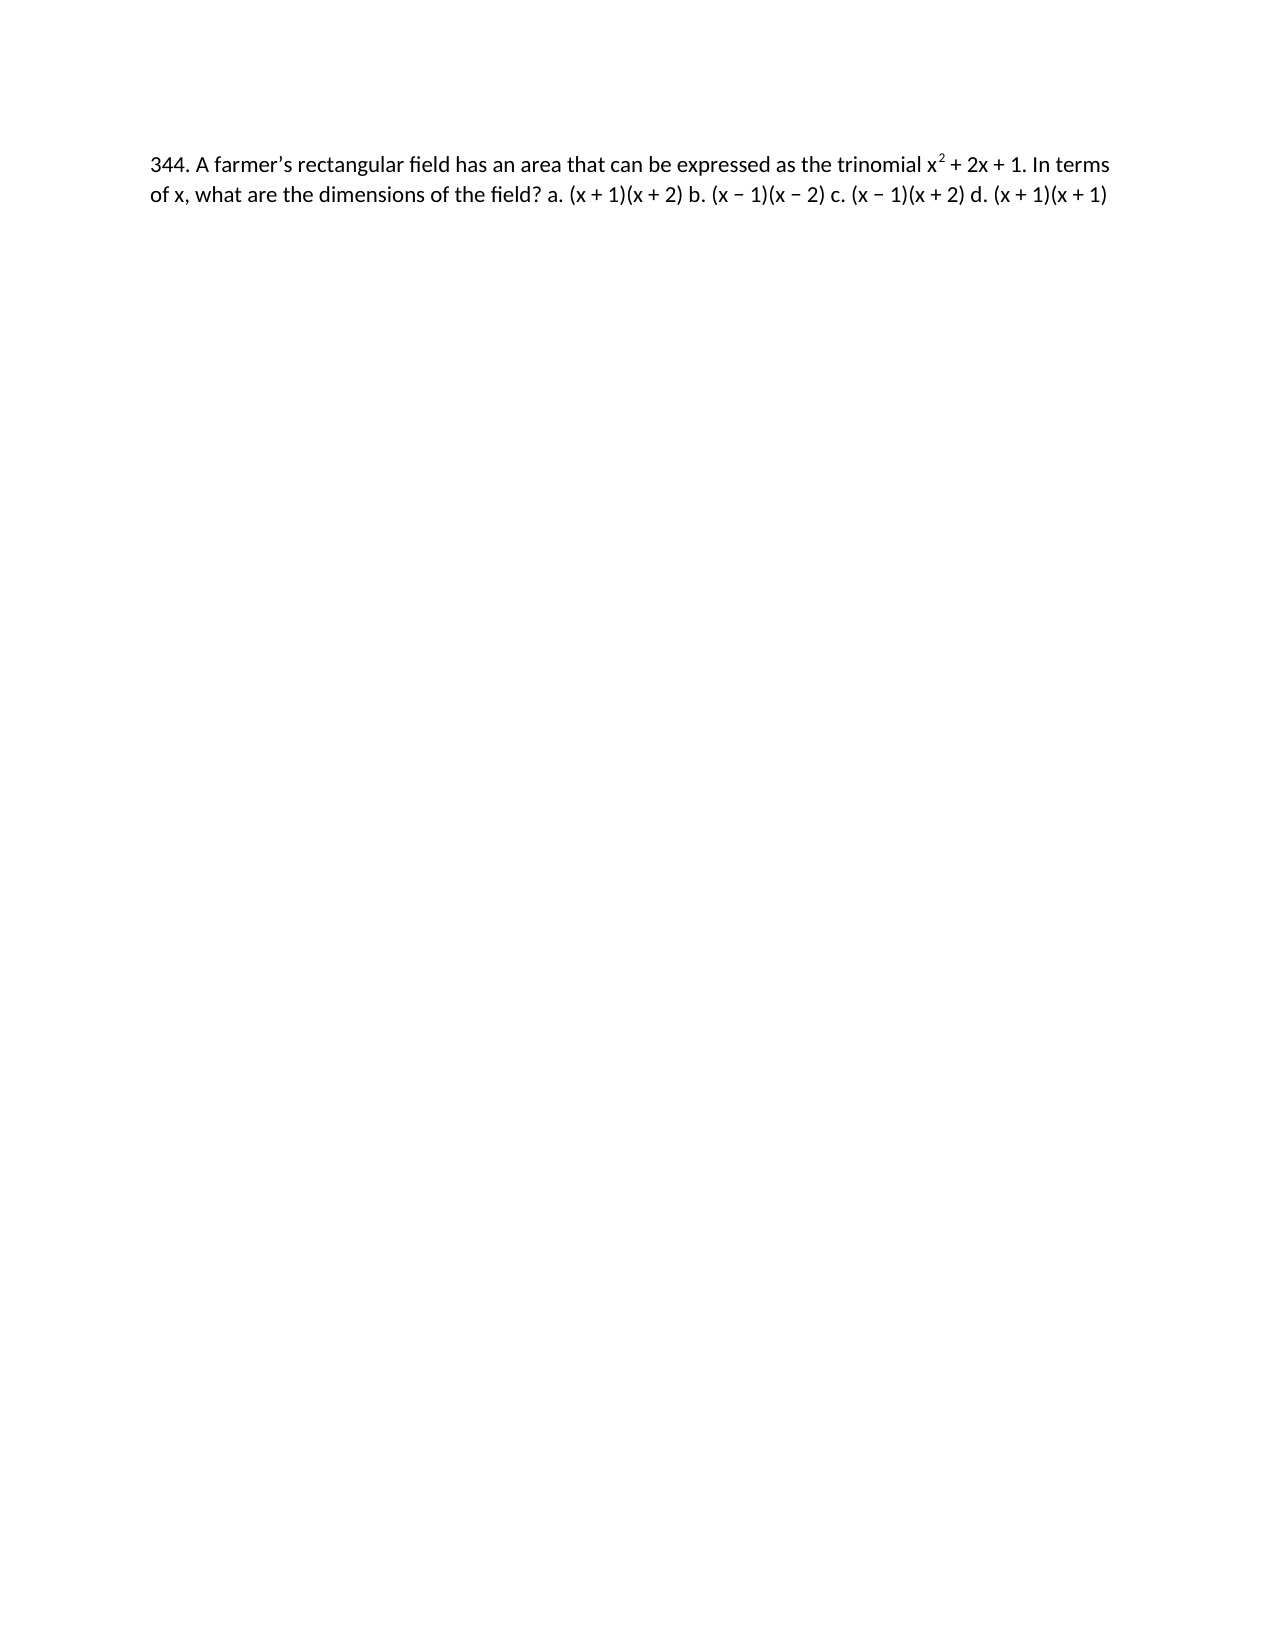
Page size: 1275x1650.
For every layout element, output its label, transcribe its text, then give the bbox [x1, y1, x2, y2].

text 344. A farmer’s rectangular ﬁeld has an area that can be expressed as the trinomial x2 + 2x + 1. In terms of x, what are the dimensions of the ﬁeld? a. (x + 1)(x + 2) b. (x − 1)(x − 2) c. (x − 1)(x + 2) d. (x + 1)(x + 1) [150, 150, 1125, 208]
